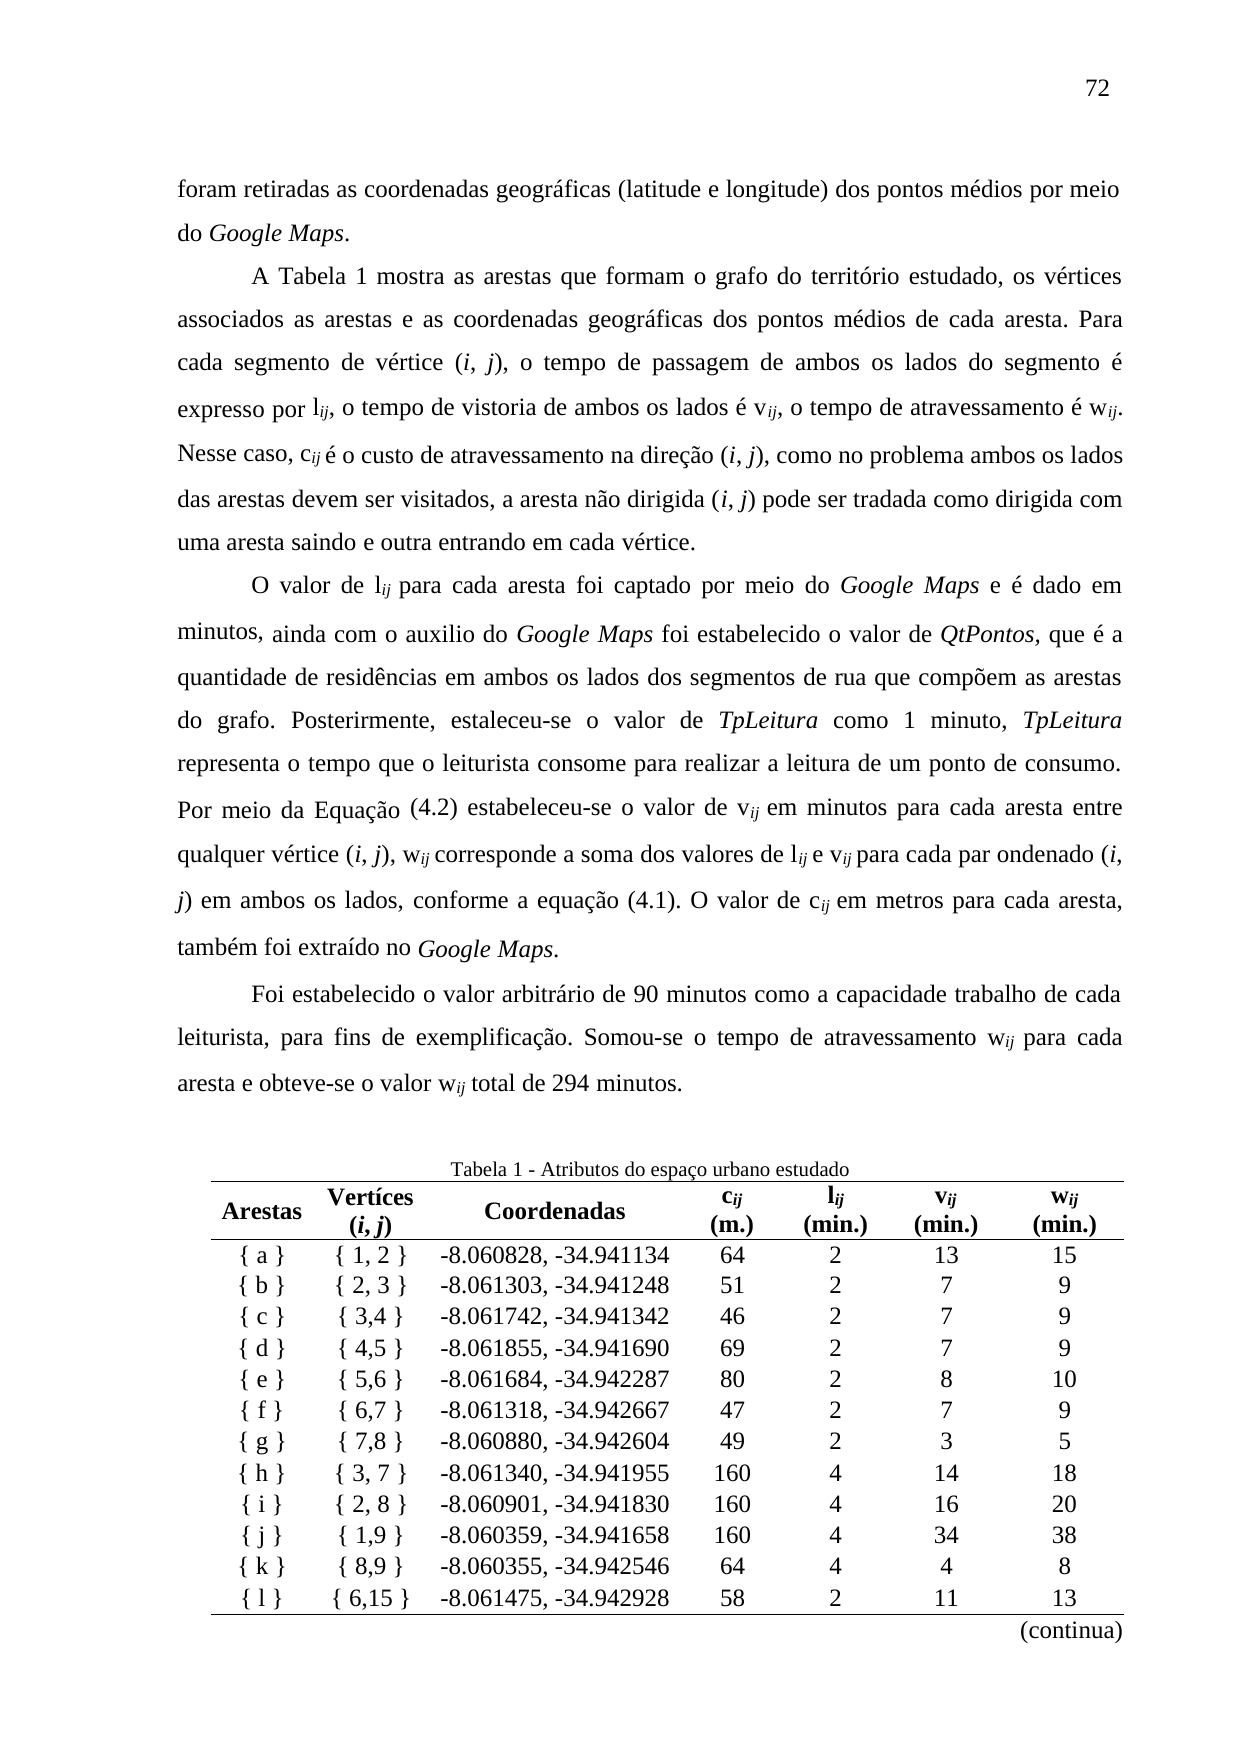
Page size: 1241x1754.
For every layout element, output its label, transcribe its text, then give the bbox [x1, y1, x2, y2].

table_cell 15 [1006, 1240, 1124, 1270]
table_cell 10 [1006, 1364, 1124, 1395]
table_cell { 3,4 } [314, 1301, 427, 1333]
table_cell -8.060355, -34.942546 [427, 1551, 690, 1582]
table_cell 64 [690, 1551, 779, 1582]
table_cell 2 [779, 1364, 891, 1395]
table_cell { 1,9 } [314, 1520, 427, 1551]
table_cell -8.061475, -34.942928 [427, 1583, 690, 1614]
table_cell 2 [779, 1426, 891, 1458]
table_cell { g } [211, 1426, 314, 1458]
table_cell -8.061684, -34.942287 [427, 1364, 690, 1395]
table_cell 20 [1006, 1489, 1124, 1520]
table_cell 11 [891, 1583, 1006, 1614]
table_cell -8.060359, -34.941658 [427, 1520, 690, 1551]
table_cell 4 [779, 1551, 891, 1582]
table_cell 51 [690, 1270, 779, 1301]
table_cell -8.061855, -34.941690 [427, 1333, 690, 1364]
table_cell -8.061340, -34.941955 [427, 1458, 690, 1489]
text foram retiradas as coordenadas geográficas (latitude e longitude) dos pontos médios por meio do Google Maps. [177, 174, 1121, 247]
table_cell -8.060880, -34.942604 [427, 1426, 690, 1458]
table_header Vertíces (i, j) [314, 1182, 427, 1239]
table_cell { 1, 2 } [314, 1240, 427, 1270]
table_cell 160 [690, 1520, 779, 1551]
table_cell 7 [891, 1301, 1006, 1333]
table_cell 49 [690, 1426, 779, 1458]
table_cell 38 [1006, 1520, 1124, 1551]
table_header lij (min.) [779, 1182, 891, 1239]
table_cell 13 [1006, 1583, 1124, 1614]
table_cell -8.060828, -34.941134 [427, 1240, 690, 1270]
text A Tabela 1 mostra as arestas que formam o grafo do território estudado, os vértices associados as arestas e as coordenadas geográficas dos pontos médios de cada aresta. Para cada segmento de vértice (i, j), o tempo de passagem de ambos os lados do segmento é expresso por lij, o tempo de vistoria de ambos os lados é vij, o tempo de atravessamento é wij. Nesse caso, cij é o custo de atravessamento na direção (i, j), como no problema ambos os lados das arestas devem ser visitados, a aresta não dirigida (i, j) pode ser tradada como dirigida com uma aresta saindo e outra entrando em cada vértice. [177, 261, 1123, 556]
table_cell 2 [779, 1240, 891, 1270]
table_cell { l } [211, 1583, 314, 1614]
table_cell 7 [891, 1395, 1006, 1426]
table_cell 16 [891, 1489, 1006, 1520]
table_cell -8.060901, -34.941830 [427, 1489, 690, 1520]
table_cell { b } [211, 1270, 314, 1301]
table_cell { i } [211, 1489, 314, 1520]
table_cell -8.061303, -34.941248 [427, 1270, 690, 1301]
table_cell { 3, 7 } [314, 1458, 427, 1489]
table_cell 2 [779, 1270, 891, 1301]
table_cell { 6,7 } [314, 1395, 427, 1426]
table_cell 2 [779, 1395, 891, 1426]
table_header Coordenadas [427, 1182, 690, 1239]
table_cell 13 [891, 1240, 1006, 1270]
table_header vij (min.) [891, 1182, 1006, 1239]
table_cell -8.061318, -34.942667 [427, 1395, 690, 1426]
table_cell 8 [1006, 1551, 1124, 1582]
table_cell { 8,9 } [314, 1551, 427, 1582]
table_cell { d } [211, 1333, 314, 1364]
table_cell 47 [690, 1395, 779, 1426]
table_cell { a } [211, 1240, 314, 1270]
table_cell { j } [211, 1520, 314, 1551]
table_cell 3 [891, 1426, 1006, 1458]
table_cell { 7,8 } [314, 1426, 427, 1458]
table_cell { h } [211, 1458, 314, 1489]
table_cell 9 [1006, 1270, 1124, 1301]
table_cell 7 [891, 1333, 1006, 1364]
text Foi estabelecido o valor arbitrário de 90 minutos como a capacidade trabalho de cada leiturista, para fins de exemplificação. Somou-se o tempo de atravessamento wij para cada aresta e obteve-se o valor wij total de 294 minutos. [177, 979, 1123, 1099]
table_cell 160 [690, 1458, 779, 1489]
table_cell 5 [1006, 1426, 1124, 1458]
text (continua) [156, 1615, 1123, 1644]
text Tabela 1 - Atributos do espaço urbano estudado [177, 1157, 1123, 1181]
table_cell { 2, 8 } [314, 1489, 427, 1520]
table_cell 9 [1006, 1333, 1124, 1364]
table_cell 46 [690, 1301, 779, 1333]
table_cell 69 [690, 1333, 779, 1364]
table_cell 2 [779, 1333, 891, 1364]
table_cell { 6,15 } [314, 1583, 427, 1614]
table_cell { e } [211, 1364, 314, 1395]
table_cell -8.061742, -34.941342 [427, 1301, 690, 1333]
table_cell 80 [690, 1364, 779, 1395]
table_cell { c } [211, 1301, 314, 1333]
table_header wij (min.) [1006, 1182, 1124, 1239]
table_cell 2 [779, 1583, 891, 1614]
table_cell 18 [1006, 1458, 1124, 1489]
table_cell 4 [779, 1520, 891, 1551]
table_header Arestas [211, 1182, 314, 1239]
table_cell 4 [779, 1458, 891, 1489]
table_header cij (m.) [690, 1182, 779, 1239]
table_cell { k } [211, 1551, 314, 1582]
table_cell 8 [891, 1364, 1006, 1395]
table_cell 34 [891, 1520, 1006, 1551]
table_cell 14 [891, 1458, 1006, 1489]
table_cell 7 [891, 1270, 1006, 1301]
table_cell 9 [1006, 1301, 1124, 1333]
table_cell { 5,6 } [314, 1364, 427, 1395]
table_cell 4 [779, 1489, 891, 1520]
table_cell 9 [1006, 1395, 1124, 1426]
table_cell 4 [891, 1551, 1006, 1582]
table_cell 64 [690, 1240, 779, 1270]
table_cell { 4,5 } [314, 1333, 427, 1364]
table_cell { f } [211, 1395, 314, 1426]
table_cell { 2, 3 } [314, 1270, 427, 1301]
table_cell 58 [690, 1583, 779, 1614]
table_cell 2 [779, 1301, 891, 1333]
text O valor de lij para cada aresta foi captado por meio do Google Maps e é dado em minutos, ainda com o auxilio do Google Maps foi estabelecido o valor de QtPontos, que é a quantidade de residências em ambos os lados dos segmentos de rua que compõem as arestas do grafo. Posterirmente, estaleceu-se o valor de TpLeitura como 1 minuto, TpLeitura representa o tempo que o leiturista consome para realizar a leitura de um ponto de consumo. Por meio da Equação (4.2) estabeleceu-se o valor de vij em minutos para cada aresta entre qualquer vértice (i, j), wij corresponde a soma dos valores de lij e vij para cada par ondenado (i, j) em ambos os lados, conforme a equação (4.1). O valor de cij em metros para cada aresta, também foi extraído no Google Maps. [177, 570, 1123, 963]
table_cell 160 [690, 1489, 779, 1520]
